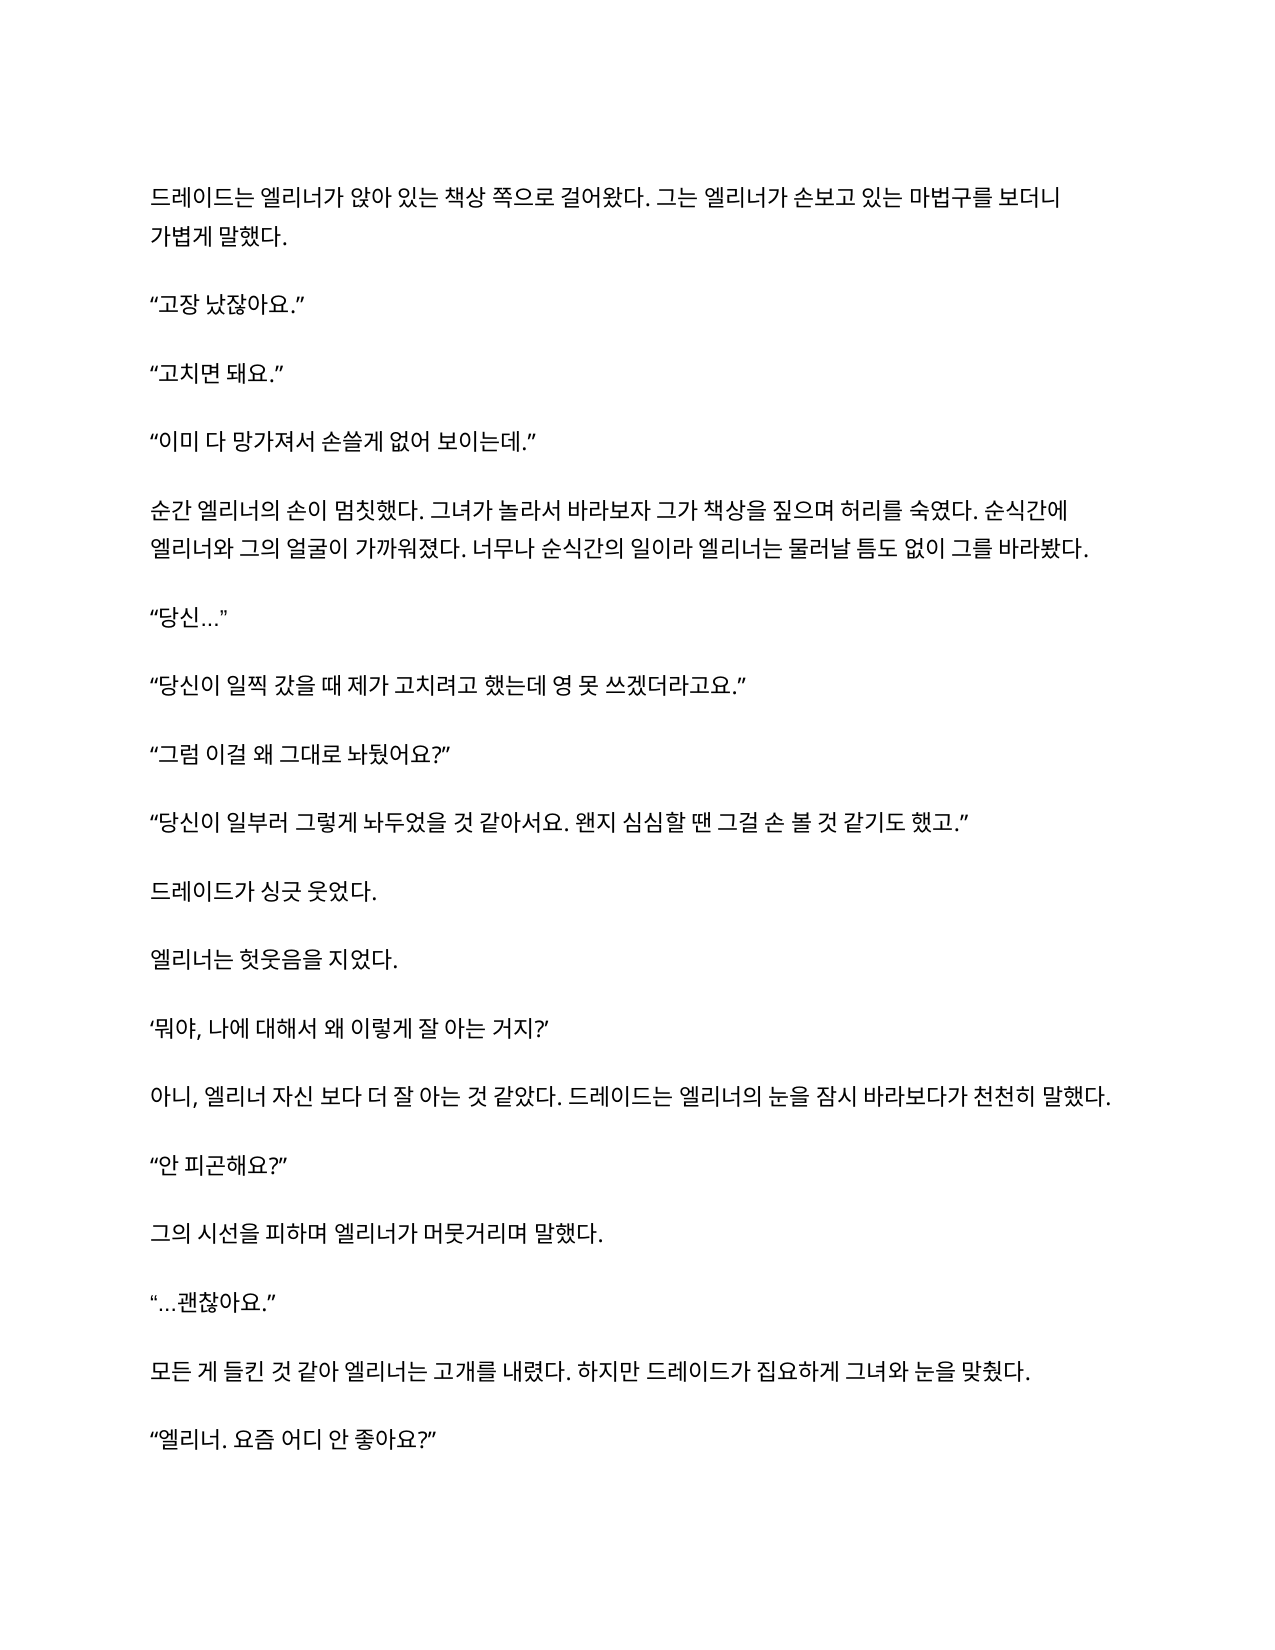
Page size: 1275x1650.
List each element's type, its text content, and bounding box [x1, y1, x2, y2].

text “고장 났잖아요.” [150, 287, 1125, 320]
text “고치면 돼요.” [150, 356, 1125, 389]
text “이미 다 망가져서 손쓸게 없어 보이는데.” [150, 424, 1125, 457]
text 그의 시선을 피하며 엘리너가 머뭇거리며 말했다. [150, 1216, 1125, 1249]
text 엘리너는 헛웃음을 지었다. [150, 942, 1125, 975]
text “안 피곤해요?” [150, 1148, 1125, 1181]
text 순간 엘리너의 손이 멈칫했다. 그녀가 놀라서 바라보자 그가 책상을 짚으며 허리를 숙였다. 순식간에 엘리너와 그의 얼굴이 가까워졌다. 너무나 순식간의 일이라 엘리너는 물러날 틈도 없이 그를 바라봤다. [150, 493, 1125, 564]
text 모든 게 들킨 것 같아 엘리너는 고개를 내렸다. 하지만 드레이드가 집요하게 그녀와 눈을 맞췄다. [150, 1353, 1125, 1387]
text “엘리너. 요즘 어디 안 좋아요?” [150, 1422, 1125, 1455]
text 아니, 엘리너 자신 보다 더 잘 아는 것 같았다. 드레이드는 엘리너의 눈을 잠시 바라보다가 천천히 말했다. [150, 1079, 1125, 1112]
text “당신...” [150, 599, 1125, 633]
text “당신이 일찍 갔을 때 제가 고치려고 했는데 영 못 쓰겠더라고요.” [150, 668, 1125, 701]
text 드레이드는 엘리너가 앉아 있는 책상 쪽으로 걸어왔다. 그는 엘리너가 손보고 있는 마법구를 보더니 가볍게 말했다. [150, 180, 1125, 252]
text ‘뭐야, 나에 대해서 왜 이렇게 잘 아는 거지?’ [150, 1011, 1125, 1044]
text “당신이 일부러 그렇게 놔두었을 것 같아서요. 왠지 심심할 땐 그걸 손 볼 것 같기도 했고.” [150, 805, 1125, 838]
text “...괜찮아요.” [150, 1285, 1125, 1318]
text 드레이드가 싱긋 웃었다. [150, 873, 1125, 907]
text “그럼 이걸 왜 그대로 놔뒀어요?” [150, 736, 1125, 770]
